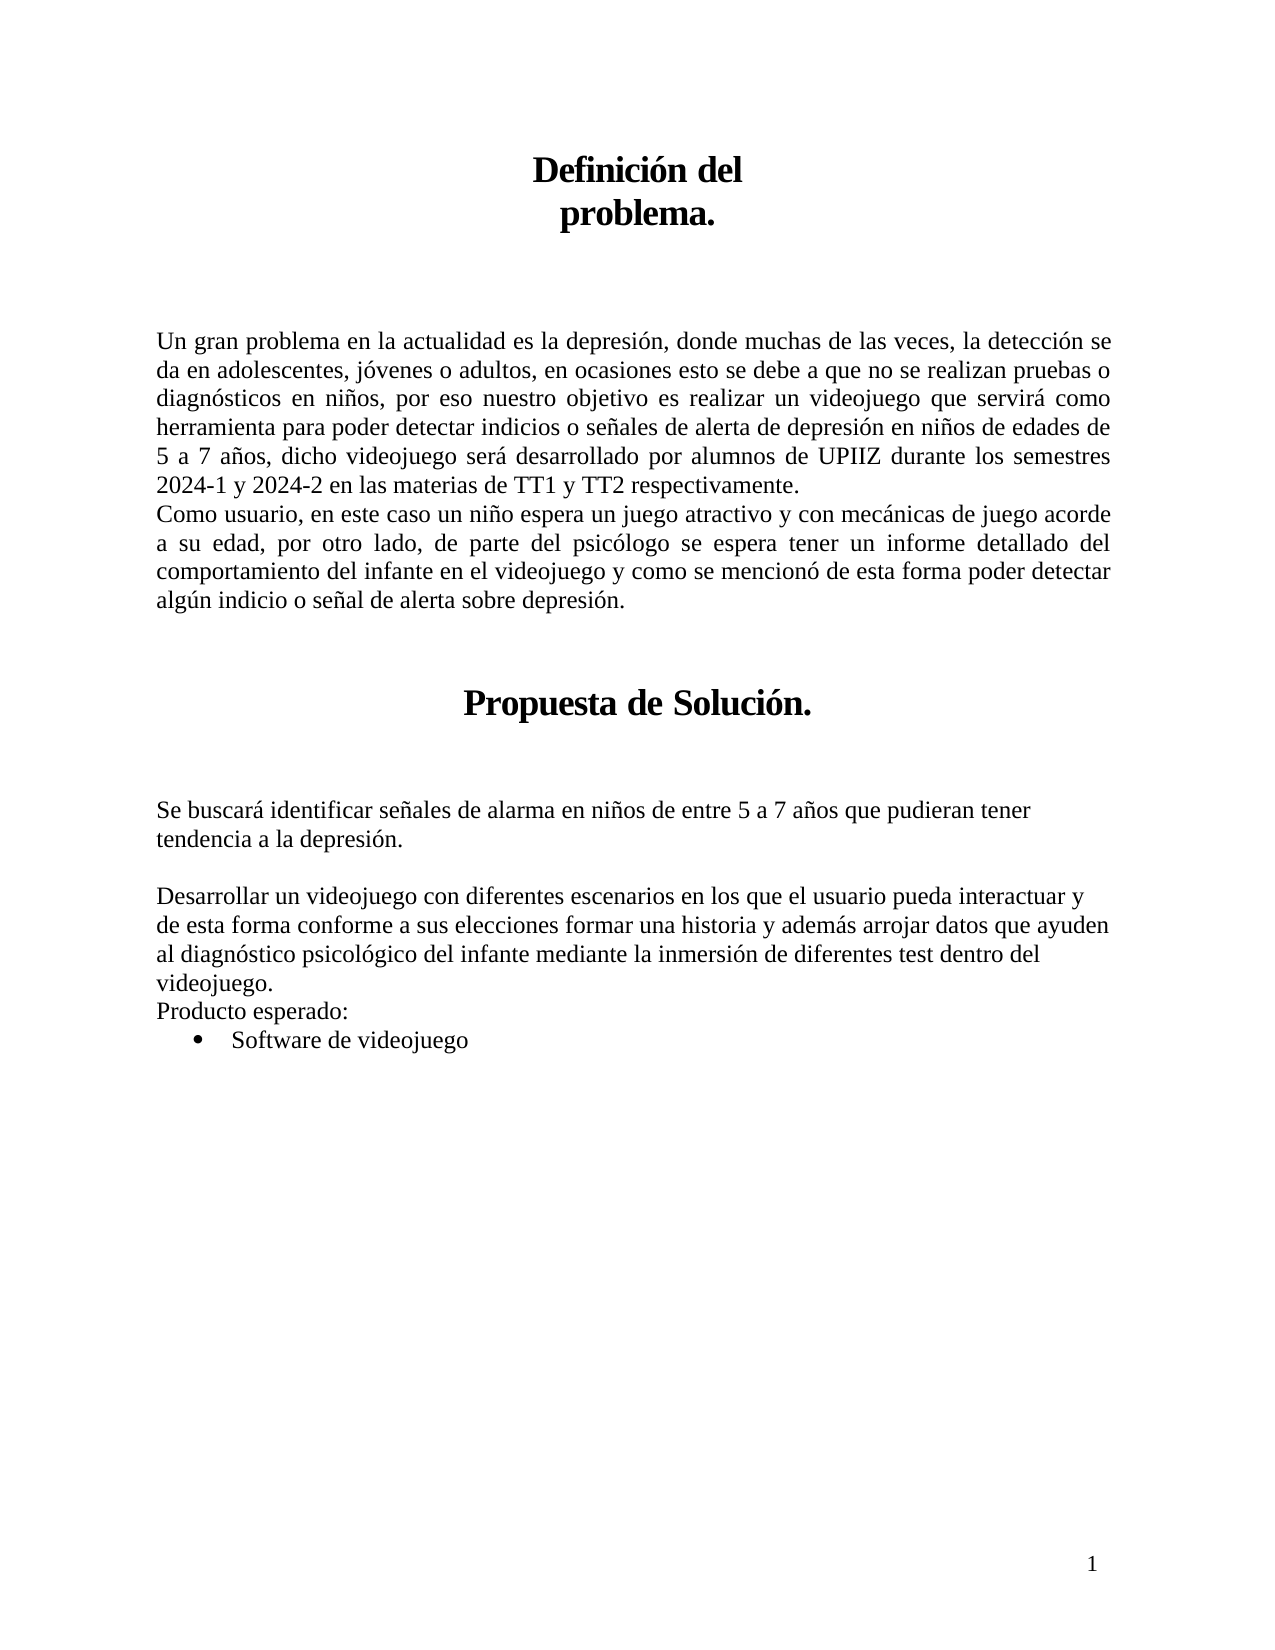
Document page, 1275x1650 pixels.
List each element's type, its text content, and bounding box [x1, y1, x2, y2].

text Un gran problema en la actualidad es la depresión, donde muchas de las veces, la detección se da en adolescentes, jóvenes o adultos, en ocasiones esto se debe a que no se realizan pruebas o diagnósticos en niños, por eso nuestro objetivo es realizar un videojuego que servirá como herramienta para poder detectar indicios o señales de alerta de depresión en niños de edades de 5 a 7 años, dicho videojuego será desarrollado por alumnos de UPIIZ durante los semestres 2024-1 y 2024-2 en las materias de TT1 y TT2 respectivamente. [156, 326, 1112, 498]
text Propuesta de Solución. [451, 680, 825, 723]
text Desarrollar un videojuego con diferentes escenarios en los que el usuario pueda interactuar y de esta forma conforme a sus elecciones formar una historia y además arrojar datos que ayuden al diagnóstico psicológico del infante mediante la inmersión de diferentes test dentro del videojuego. [156, 881, 1112, 996]
subtitle Definición del problema. [451, 148, 825, 234]
text Se buscará identificar señales de alarma en niños de entre 5 a 7 años que pudieran tener tendencia a la depresión. [156, 795, 1112, 853]
text Producto esperado: [156, 996, 1112, 1025]
text Como usuario, en este caso un niño espera un juego atractivo y con mecánicas de juego acorde a su edad, por otro lado, de parte del psicólogo se espera tener un informe detallado del comportamiento del infante en el videojuego y como se mencionó de esta forma poder detectar algún indicio o señal de alerta sobre depresión. [156, 499, 1112, 614]
list Software de videojuego [194, 1025, 1112, 1054]
